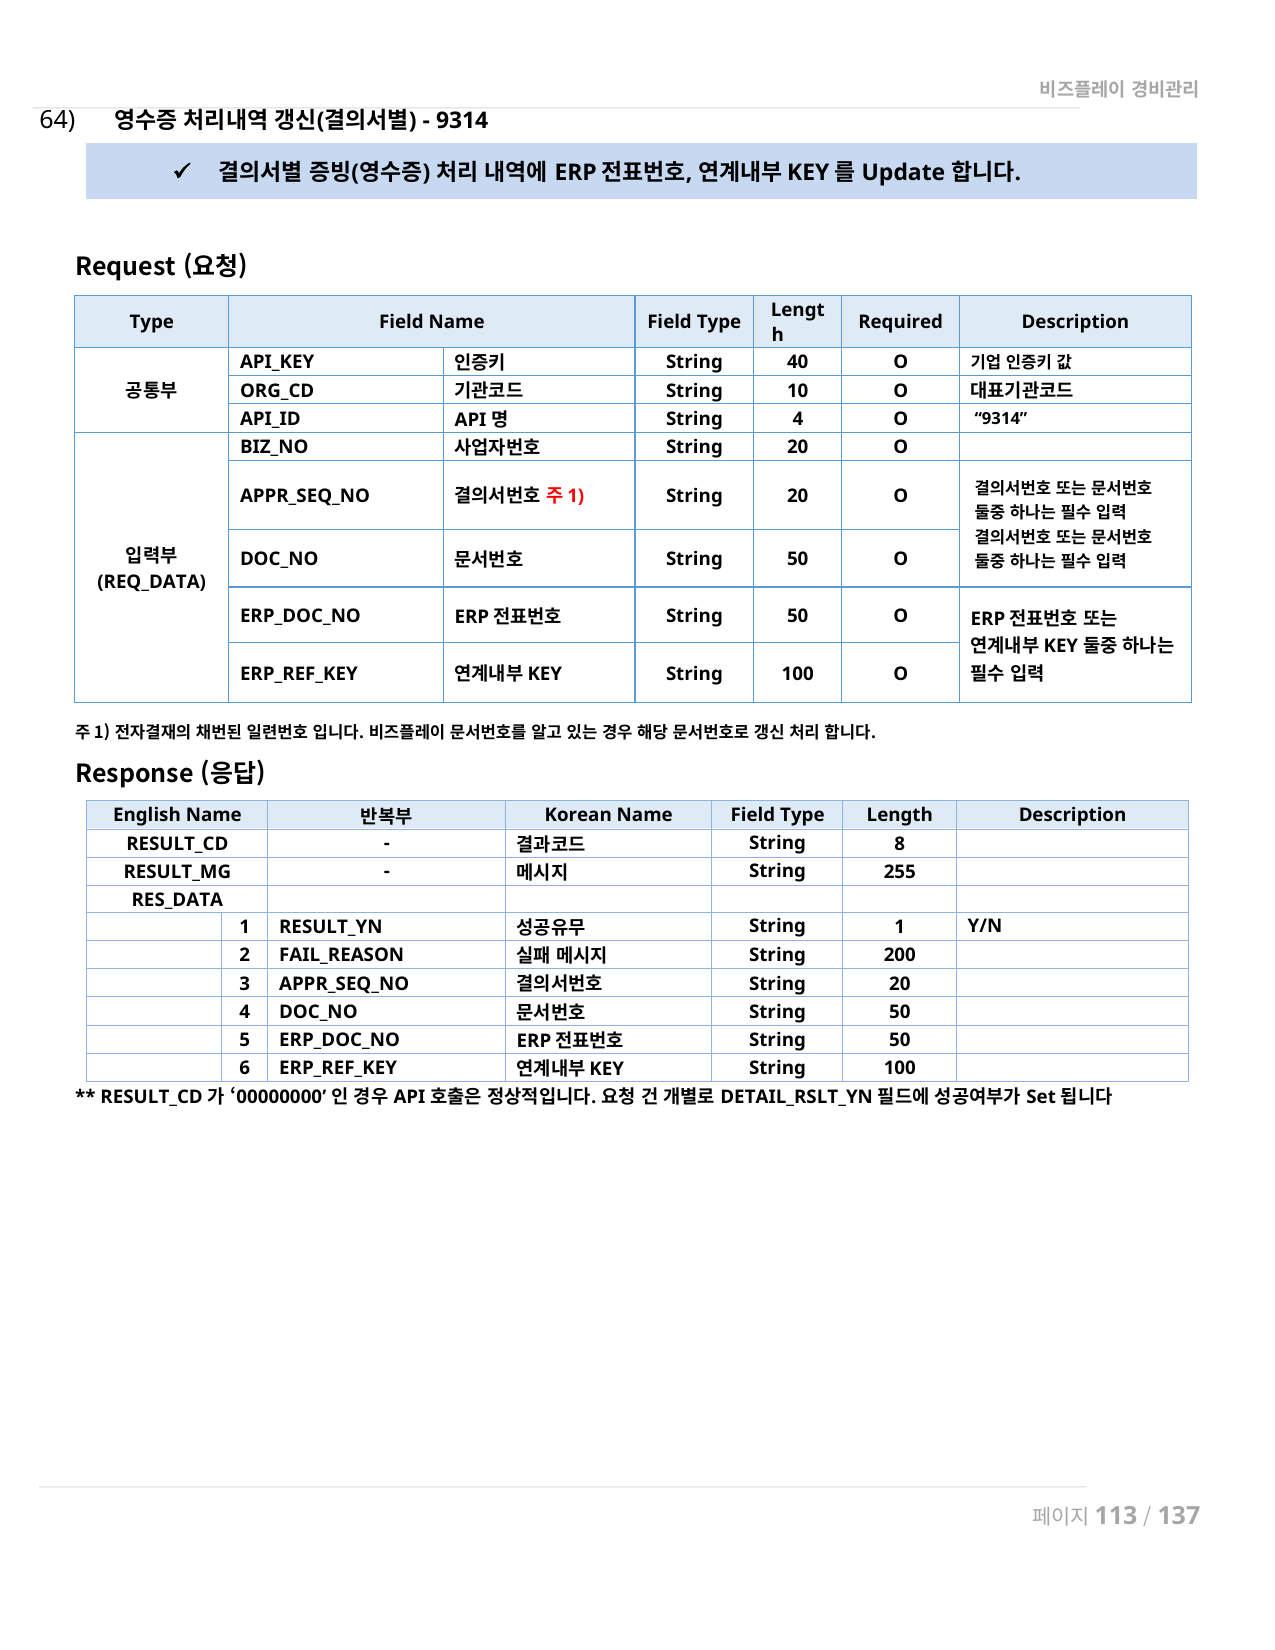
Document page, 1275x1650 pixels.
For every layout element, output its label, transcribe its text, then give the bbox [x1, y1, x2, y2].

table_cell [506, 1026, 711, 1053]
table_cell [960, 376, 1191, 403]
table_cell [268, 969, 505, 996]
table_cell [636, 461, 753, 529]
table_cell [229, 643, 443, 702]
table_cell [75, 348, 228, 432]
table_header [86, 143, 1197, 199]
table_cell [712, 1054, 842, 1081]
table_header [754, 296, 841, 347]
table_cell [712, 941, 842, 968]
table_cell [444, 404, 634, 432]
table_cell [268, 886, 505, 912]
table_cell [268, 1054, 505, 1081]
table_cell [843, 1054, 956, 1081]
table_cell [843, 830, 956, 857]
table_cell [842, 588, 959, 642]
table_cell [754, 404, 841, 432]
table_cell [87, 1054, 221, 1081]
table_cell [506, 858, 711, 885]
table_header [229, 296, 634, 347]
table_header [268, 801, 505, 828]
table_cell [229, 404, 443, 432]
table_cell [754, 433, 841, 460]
text Request (요청) [75, 246, 1200, 282]
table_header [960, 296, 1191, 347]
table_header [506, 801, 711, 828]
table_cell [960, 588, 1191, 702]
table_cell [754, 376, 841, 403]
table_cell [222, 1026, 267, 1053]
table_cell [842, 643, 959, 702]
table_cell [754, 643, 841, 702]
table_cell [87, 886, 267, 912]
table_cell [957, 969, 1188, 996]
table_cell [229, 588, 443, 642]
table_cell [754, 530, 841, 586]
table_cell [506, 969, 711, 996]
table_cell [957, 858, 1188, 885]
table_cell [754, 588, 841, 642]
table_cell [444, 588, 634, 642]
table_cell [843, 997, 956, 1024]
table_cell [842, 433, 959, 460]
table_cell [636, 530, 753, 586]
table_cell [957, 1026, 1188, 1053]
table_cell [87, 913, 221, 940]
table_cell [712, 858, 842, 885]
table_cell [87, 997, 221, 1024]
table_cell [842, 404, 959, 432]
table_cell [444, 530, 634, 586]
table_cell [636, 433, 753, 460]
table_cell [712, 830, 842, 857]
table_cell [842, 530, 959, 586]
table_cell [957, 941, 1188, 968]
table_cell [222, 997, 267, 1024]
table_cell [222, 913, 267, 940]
text 주1) 전자결재의 채번된 일련번호 입니다. 비즈플레이 문서번호를 알고 있는 경우 해당 문서번호로 갱신 처리 합니다. [75, 719, 1200, 743]
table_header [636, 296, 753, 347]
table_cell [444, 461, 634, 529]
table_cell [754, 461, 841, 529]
text ** RESULT_CD 가 ‘00000000’ 인 경우 API 호출은 정상적입니다. 요청 건 개별로 DETAIL_RSLT_YN 필드에 성공여부가 Set 됩니다 [75, 1082, 1200, 1109]
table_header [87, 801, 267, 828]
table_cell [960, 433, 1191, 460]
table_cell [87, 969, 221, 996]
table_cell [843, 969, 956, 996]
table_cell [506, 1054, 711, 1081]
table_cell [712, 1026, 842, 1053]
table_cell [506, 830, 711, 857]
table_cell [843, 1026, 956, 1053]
text Response (응답) [75, 754, 1200, 790]
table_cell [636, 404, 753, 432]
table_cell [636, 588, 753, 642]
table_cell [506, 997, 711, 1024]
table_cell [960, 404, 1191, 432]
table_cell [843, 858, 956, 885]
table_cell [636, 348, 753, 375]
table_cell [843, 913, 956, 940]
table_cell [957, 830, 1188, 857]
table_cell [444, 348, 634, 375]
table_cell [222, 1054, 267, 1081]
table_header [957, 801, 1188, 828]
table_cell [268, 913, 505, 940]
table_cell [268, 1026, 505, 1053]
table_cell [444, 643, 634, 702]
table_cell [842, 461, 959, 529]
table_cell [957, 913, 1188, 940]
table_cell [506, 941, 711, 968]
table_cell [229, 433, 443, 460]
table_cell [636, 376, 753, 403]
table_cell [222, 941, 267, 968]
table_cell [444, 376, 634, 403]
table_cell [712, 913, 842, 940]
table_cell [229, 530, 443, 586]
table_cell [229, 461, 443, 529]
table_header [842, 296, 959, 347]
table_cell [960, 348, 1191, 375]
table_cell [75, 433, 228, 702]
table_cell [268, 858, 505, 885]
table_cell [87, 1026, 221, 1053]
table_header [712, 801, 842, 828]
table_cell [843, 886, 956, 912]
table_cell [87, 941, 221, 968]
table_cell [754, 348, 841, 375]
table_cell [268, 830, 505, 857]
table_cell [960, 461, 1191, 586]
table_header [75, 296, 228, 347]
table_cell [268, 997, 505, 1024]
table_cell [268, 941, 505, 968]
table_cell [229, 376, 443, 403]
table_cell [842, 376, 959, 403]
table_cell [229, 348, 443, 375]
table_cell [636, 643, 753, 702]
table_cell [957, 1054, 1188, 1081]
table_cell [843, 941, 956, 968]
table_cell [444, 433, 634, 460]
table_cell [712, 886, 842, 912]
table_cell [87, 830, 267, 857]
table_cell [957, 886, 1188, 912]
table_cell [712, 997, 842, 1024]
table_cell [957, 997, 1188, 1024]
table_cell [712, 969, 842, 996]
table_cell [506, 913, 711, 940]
subtitle 영수증 처리내역 갱신(결의서별) - 9314 [39, 102, 1181, 136]
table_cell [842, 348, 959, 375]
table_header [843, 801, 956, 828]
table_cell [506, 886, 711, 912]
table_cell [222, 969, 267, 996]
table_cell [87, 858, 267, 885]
